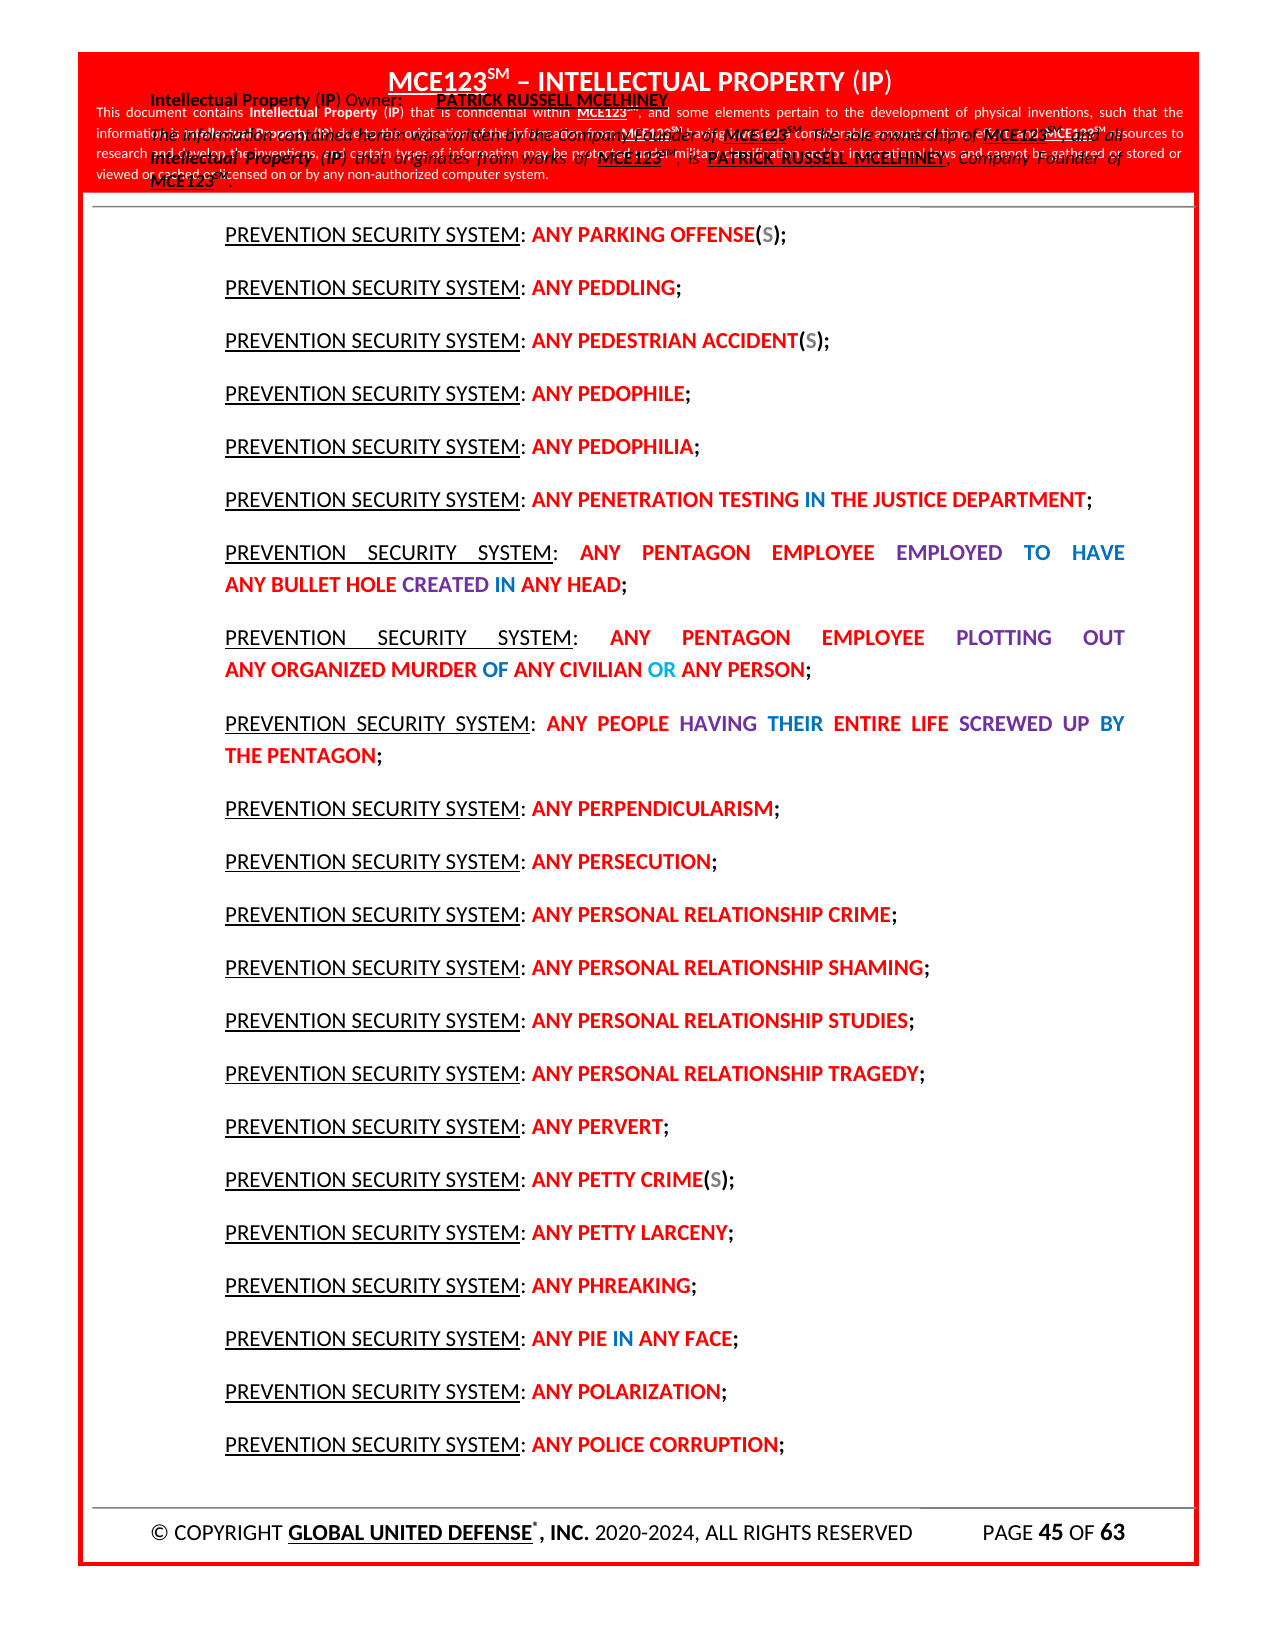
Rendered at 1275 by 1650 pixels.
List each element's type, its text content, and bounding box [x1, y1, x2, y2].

text PREVENTION SECURITY SYSTEM: ANY PERVERT; [225, 1112, 1125, 1140]
text PREVENTION SECURITY SYSTEM: ANY PERSONAL RELATIONSHIP TRAGEDY; [225, 1059, 1125, 1087]
text PREVENTION SECURITY SYSTEM: ANY PHREAKING; [225, 1271, 1125, 1299]
text PREVENTION SECURITY SYSTEM: ANY PENETRATION TESTING IN THE JUSTICE DEPARTMENT; [225, 485, 1125, 513]
text PREVENTION SECURITY SYSTEM: ANY PETTY LARCENY; [225, 1218, 1125, 1246]
text PREVENTION SECURITY SYSTEM: ANY PETTY CRIME(S); [225, 1165, 1125, 1193]
text PREVENTION SECURITY SYSTEM: ANY POLICE CORRUPTION; [225, 1430, 1125, 1458]
text PREVENTION SECURITY SYSTEM: ANY PEOPLE HAVING THEIR ENTIRE LIFE SCREWED UP BY THE PENTAGON; [225, 709, 1125, 769]
text PREVENTION SECURITY SYSTEM: ANY PENTAGON EMPLOYEE PLOTTING OUT ANY ORGANIZED MURDER OF ANY CIVILIAN OR ANY PERSON; [225, 623, 1125, 684]
text PREVENTION SECURITY SYSTEM: ANY POLARIZATION; [225, 1377, 1125, 1405]
text PREVENTION SECURITY SYSTEM: ANY PERSONAL RELATIONSHIP STUDIES; [225, 1006, 1125, 1034]
text PREVENTION SECURITY SYSTEM: ANY PARKING OFFENSE(S); [225, 220, 1125, 248]
text PREVENTION SECURITY SYSTEM: ANY PEDOPHILE; [225, 379, 1125, 407]
text PREVENTION SECURITY SYSTEM: ANY PERSONAL RELATIONSHIP CRIME; [225, 900, 1125, 928]
text PREVENTION SECURITY SYSTEM: ANY PEDDLING; [225, 273, 1125, 301]
text PREVENTION SECURITY SYSTEM: ANY PENTAGON EMPLOYEE EMPLOYED TO HAVE ANY BULLET HOLE CREATED IN ANY HEAD; [225, 538, 1125, 598]
text PREVENTION SECURITY SYSTEM: ANY PERSONAL RELATIONSHIP SHAMING; [225, 953, 1125, 981]
text PREVENTION SECURITY SYSTEM: ANY PIE IN ANY FACE; [225, 1324, 1125, 1352]
text PREVENTION SECURITY SYSTEM: ANY PEDOPHILIA; [225, 432, 1125, 460]
text PREVENTION SECURITY SYSTEM: ANY PERPENDICULARISM; [225, 794, 1125, 822]
text PREVENTION SECURITY SYSTEM: ANY PEDESTRIAN ACCIDENT(S); [225, 326, 1125, 354]
text PREVENTION SECURITY SYSTEM: ANY PERSECUTION; [225, 847, 1125, 875]
